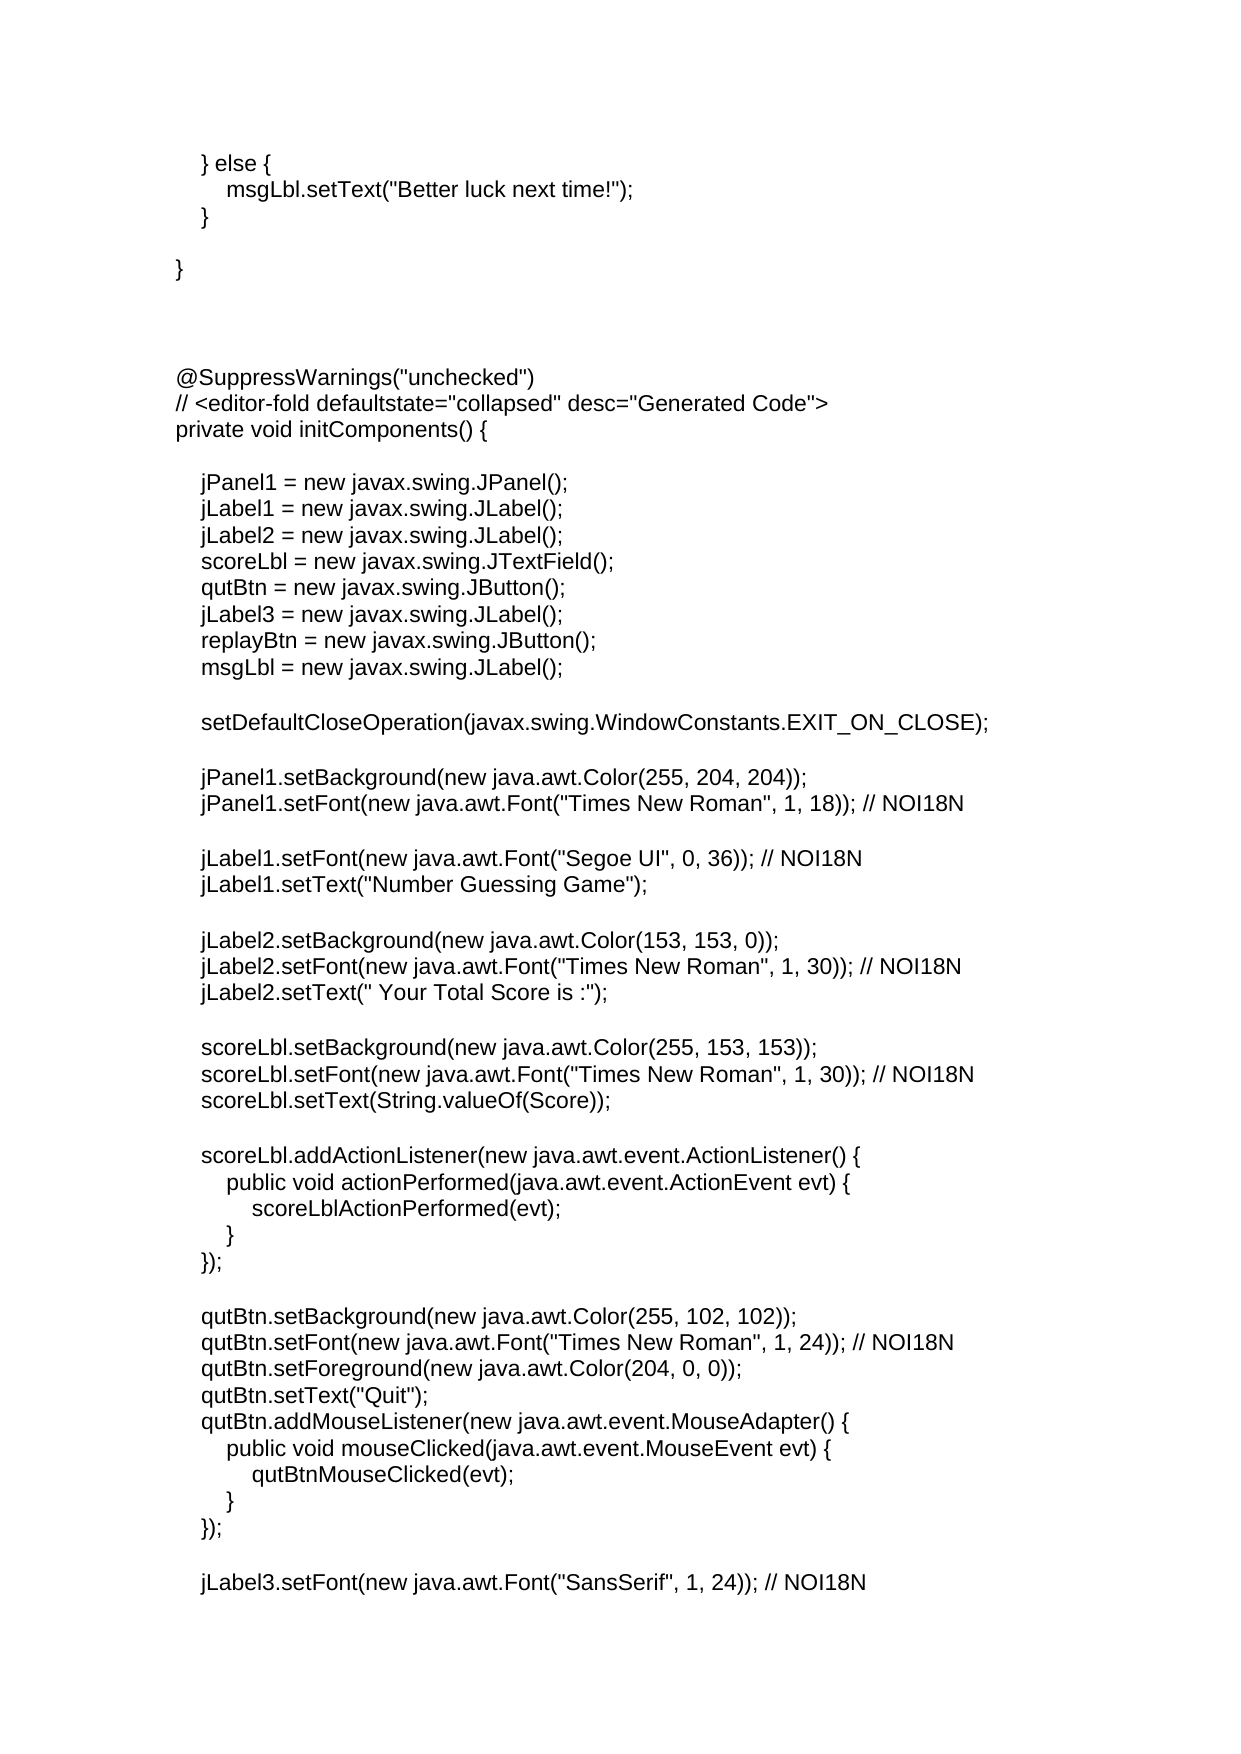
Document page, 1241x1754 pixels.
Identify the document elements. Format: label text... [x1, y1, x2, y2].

text jLabel3.setFont(new java.awt.Font("SansSerif", 1, 24)); // NOI18N [150, 1569, 1090, 1595]
text qutBtnMouseClicked(evt); [150, 1461, 1090, 1487]
text public void actionPerformed(java.awt.event.ActionEvent evt) { [150, 1168, 1090, 1195]
text jLabel1 = new javax.swing.JLabel(); [150, 495, 1090, 522]
text jLabel2.setBackground(new java.awt.Color(153, 153, 0)); [150, 927, 1090, 953]
text } else { [150, 150, 1090, 176]
text msgLbl = new javax.swing.JLabel(); [150, 653, 1090, 680]
text jPanel1.setFont(new java.awt.Font("Times New Roman", 1, 18)); // NOI18N [150, 790, 1090, 816]
text jLabel2 = new javax.swing.JLabel(); [150, 522, 1090, 548]
text jPanel1 = new javax.swing.JPanel(); [150, 469, 1090, 495]
text scoreLbl.setBackground(new java.awt.Color(255, 153, 153)); [150, 1034, 1090, 1061]
text qutBtn.setFont(new java.awt.Font("Times New Roman", 1, 24)); // NOI18N [150, 1329, 1090, 1355]
text scoreLblActionPerformed(evt); [150, 1195, 1090, 1221]
text qutBtn.setForeground(new java.awt.Color(204, 0, 0)); [150, 1355, 1090, 1382]
text } [150, 1221, 1090, 1248]
text public void mouseClicked(java.awt.event.MouseEvent evt) { [150, 1434, 1090, 1461]
text qutBtn.addMouseListener(new java.awt.event.MouseAdapter() { [150, 1408, 1090, 1434]
text } [150, 203, 1090, 229]
text qutBtn.setText("Quit"); [150, 1382, 1090, 1408]
text scoreLbl.addActionListener(new java.awt.event.ActionListener() { [150, 1142, 1090, 1168]
text jLabel2.setFont(new java.awt.Font("Times New Roman", 1, 30)); // NOI18N [150, 953, 1090, 979]
text @SuppressWarnings("unchecked") [150, 363, 1090, 390]
text scoreLbl = new javax.swing.JTextField(); [150, 548, 1090, 574]
text scoreLbl.setFont(new java.awt.Font("Times New Roman", 1, 30)); // NOI18N [150, 1061, 1090, 1087]
text private void initComponents() { [150, 416, 1090, 443]
text jLabel1.setText("Number Guessing Game"); [150, 871, 1090, 898]
text }); [150, 1513, 1090, 1540]
text jLabel2.setText(" Your Total Score is :"); [150, 979, 1090, 1006]
text jLabel3 = new javax.swing.JLabel(); [150, 601, 1090, 627]
text qutBtn = new javax.swing.JButton(); [150, 574, 1090, 601]
text } [150, 1487, 1090, 1513]
text } [150, 255, 1090, 282]
text qutBtn.setBackground(new java.awt.Color(255, 102, 102)); [150, 1303, 1090, 1329]
text msgLbl.setText("Better luck next time!"); [150, 176, 1090, 203]
text scoreLbl.setText(String.valueOf(Score)); [150, 1087, 1090, 1113]
text setDefaultCloseOperation(javax.swing.WindowConstants.EXIT_ON_CLOSE); [150, 708, 1090, 735]
text replayBtn = new javax.swing.JButton(); [150, 627, 1090, 653]
text jPanel1.setBackground(new java.awt.Color(255, 204, 204)); [150, 764, 1090, 790]
text // <editor-fold defaultstate="collapsed" desc="Generated Code"> [150, 390, 1090, 416]
text jLabel1.setFont(new java.awt.Font("Segoe UI", 0, 36)); // NOI18N [150, 845, 1090, 871]
text }); [150, 1248, 1090, 1274]
